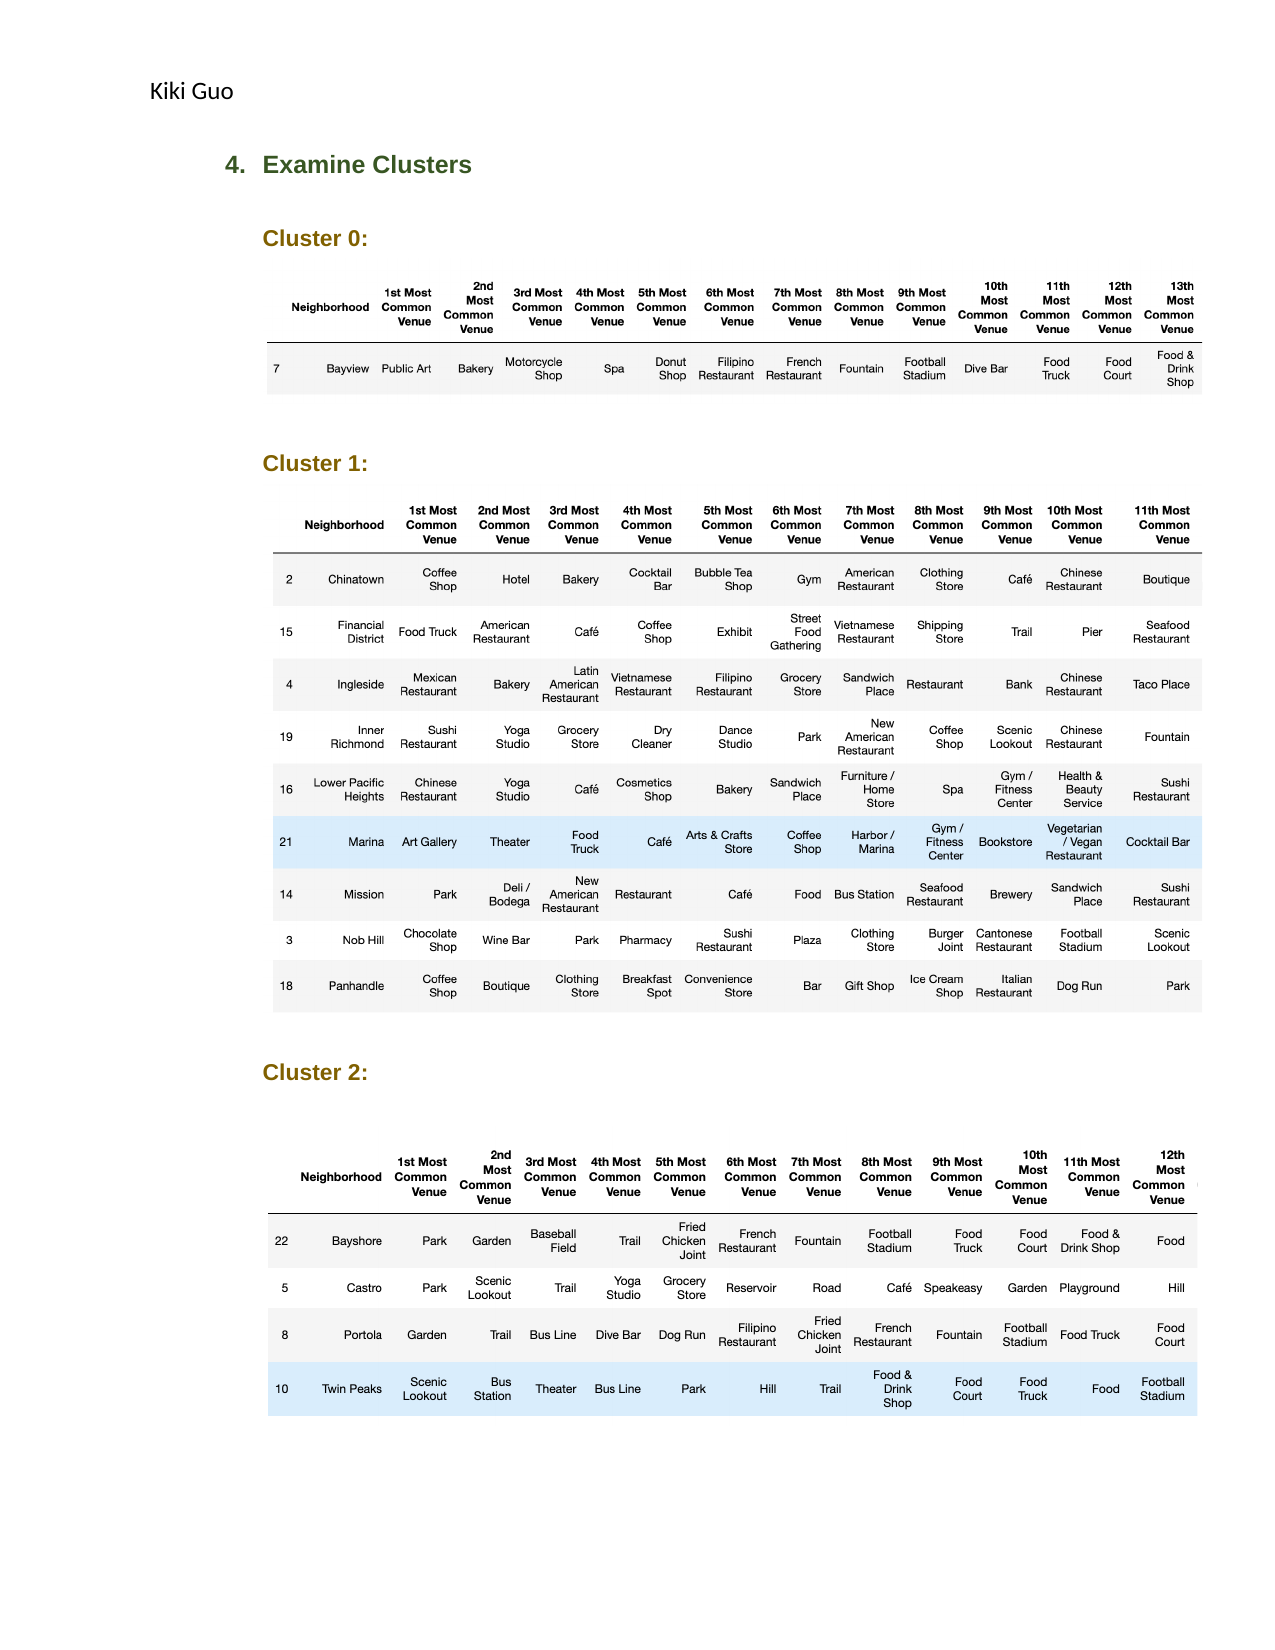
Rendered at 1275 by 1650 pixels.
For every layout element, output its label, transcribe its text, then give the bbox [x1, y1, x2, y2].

picture [262, 1126, 1198, 1426]
list Cluster 2: [262, 1058, 1125, 1085]
list Examine Clusters [225, 150, 1125, 179]
list Cluster 0: [262, 224, 1125, 251]
picture [262, 484, 1203, 1013]
list Cluster 1: [262, 450, 1125, 476]
picture [262, 258, 1203, 404]
